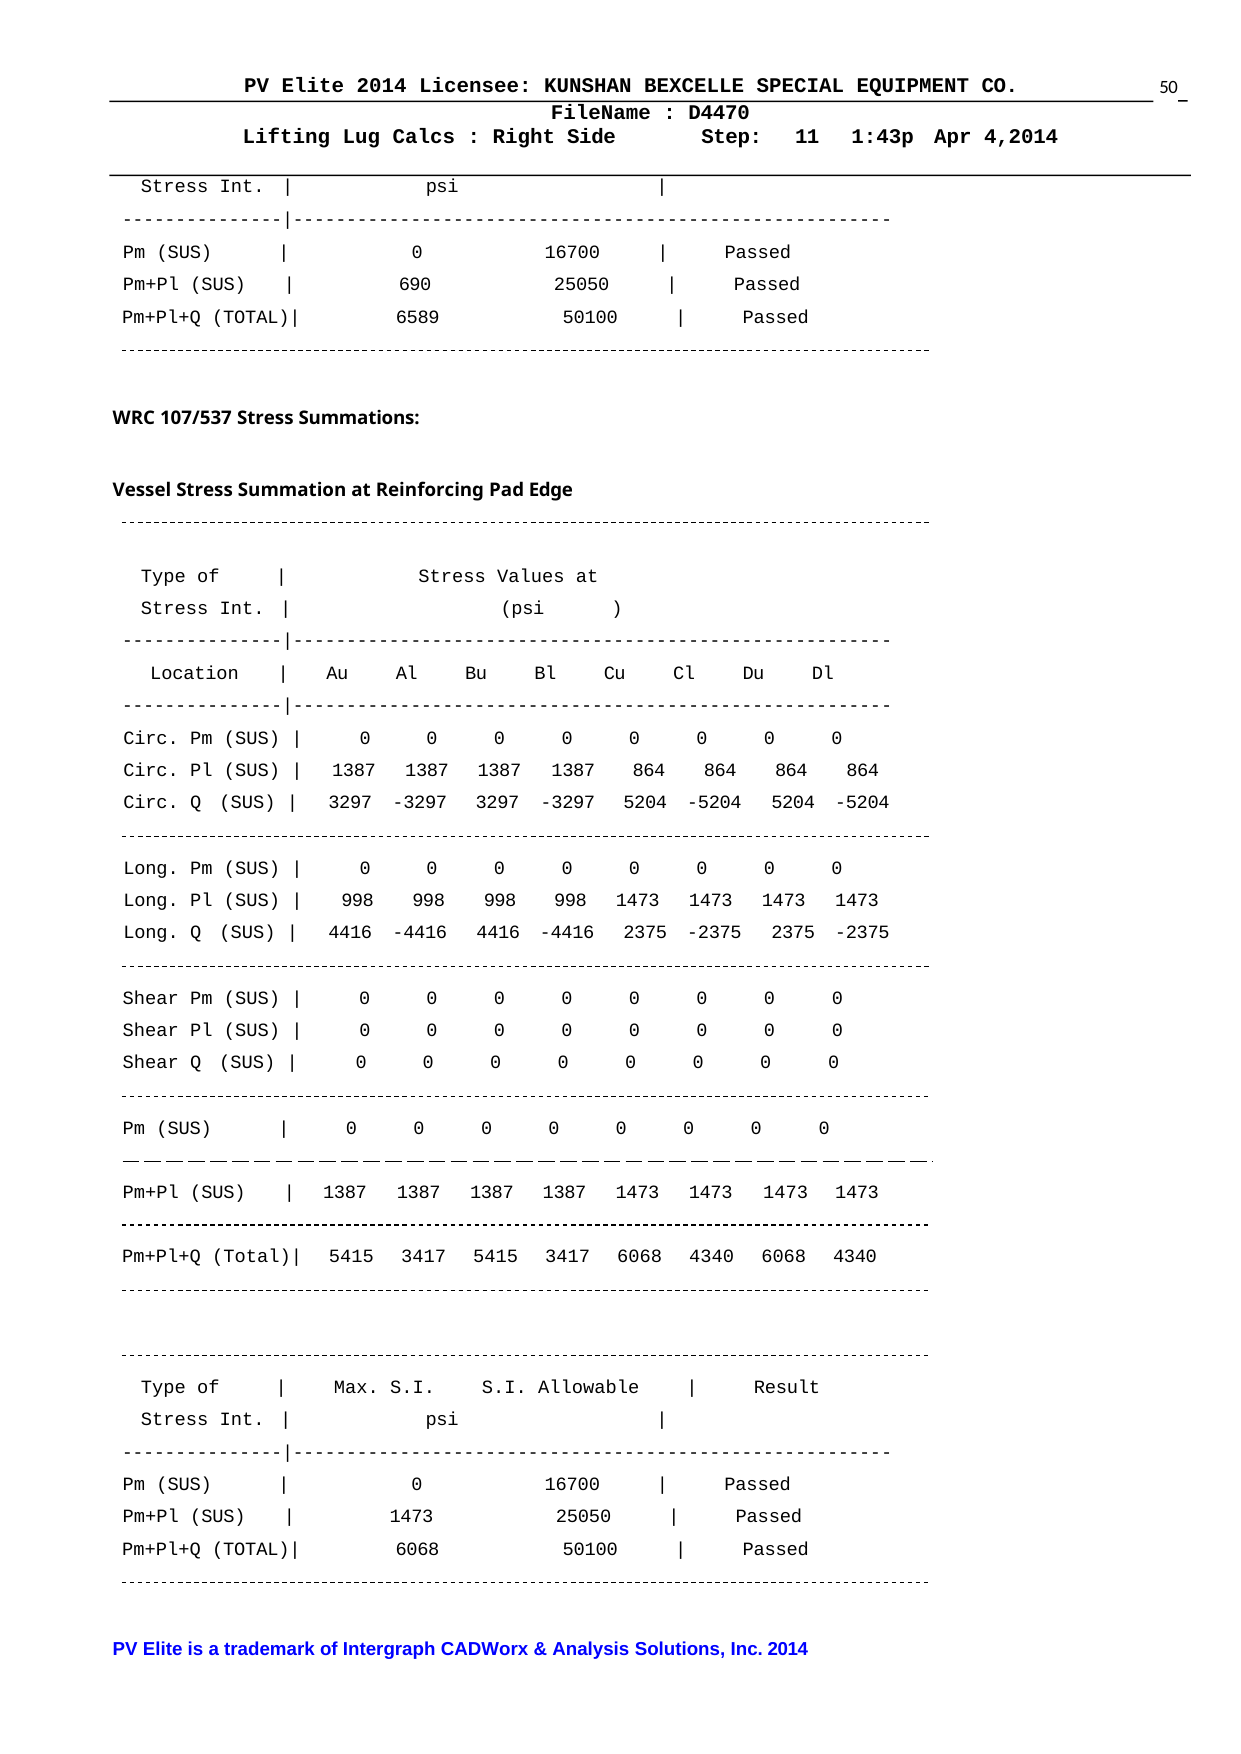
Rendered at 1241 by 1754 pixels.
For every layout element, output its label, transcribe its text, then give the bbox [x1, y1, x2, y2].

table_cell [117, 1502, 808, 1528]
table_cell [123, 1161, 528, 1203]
text ---------------|-------------------------------------------------------- [122, 631, 1203, 652]
text ---------------|-------------------------------------------------------- [122, 210, 1203, 231]
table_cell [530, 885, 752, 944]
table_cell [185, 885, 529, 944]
text Vessel Stress Summation at Reinforcing Pad Edge [112, 476, 1203, 502]
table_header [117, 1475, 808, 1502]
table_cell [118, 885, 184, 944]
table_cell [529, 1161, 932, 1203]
text ---------------|-------------------------------------------------------- [122, 696, 1203, 717]
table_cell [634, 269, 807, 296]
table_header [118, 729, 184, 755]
text Lifting Lug Calcs : Right Side Step: 11 1:43p Apr 4,2014 [97, 126, 1203, 149]
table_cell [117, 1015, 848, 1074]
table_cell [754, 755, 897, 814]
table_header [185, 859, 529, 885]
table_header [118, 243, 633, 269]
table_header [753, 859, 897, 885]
text Pm+Pl+Q (TOTAL)| 6589 50100 | Passed [122, 307, 1203, 329]
text Type of | Stress Values at Stress Int. | (psi ) [141, 566, 623, 620]
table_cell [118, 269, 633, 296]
text Pm+Pl+Q (TOTAL)| 6068 50100 | Passed [122, 1540, 1203, 1561]
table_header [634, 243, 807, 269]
subtitle WRC 107/537 Stress Summations: [112, 404, 1203, 430]
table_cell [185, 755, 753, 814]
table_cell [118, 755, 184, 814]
text FileName : D4470 [98, 102, 1203, 126]
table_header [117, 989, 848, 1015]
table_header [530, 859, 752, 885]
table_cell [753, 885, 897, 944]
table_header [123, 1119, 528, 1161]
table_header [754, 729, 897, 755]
text Type of | Max. S.I. S.I. Allowable | Result Stress Int. | psi | [141, 1378, 821, 1431]
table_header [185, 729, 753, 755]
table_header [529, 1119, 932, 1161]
text Pm+Pl+Q (Total)| 5415 3417 5415 3417 6068 4340 6068 4340 [122, 1247, 1203, 1268]
text Stress Int. | psi | [141, 177, 1203, 198]
text Location | Au Al Bu Bl Cu Cl Du Dl [150, 663, 1203, 685]
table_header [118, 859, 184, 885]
text ---------------|-------------------------------------------------------- [122, 1442, 1203, 1464]
text PV Elite is a trademark of Intergraph CADWorx & Analysis Solutions, Inc. 2014 [112, 1638, 1203, 1659]
